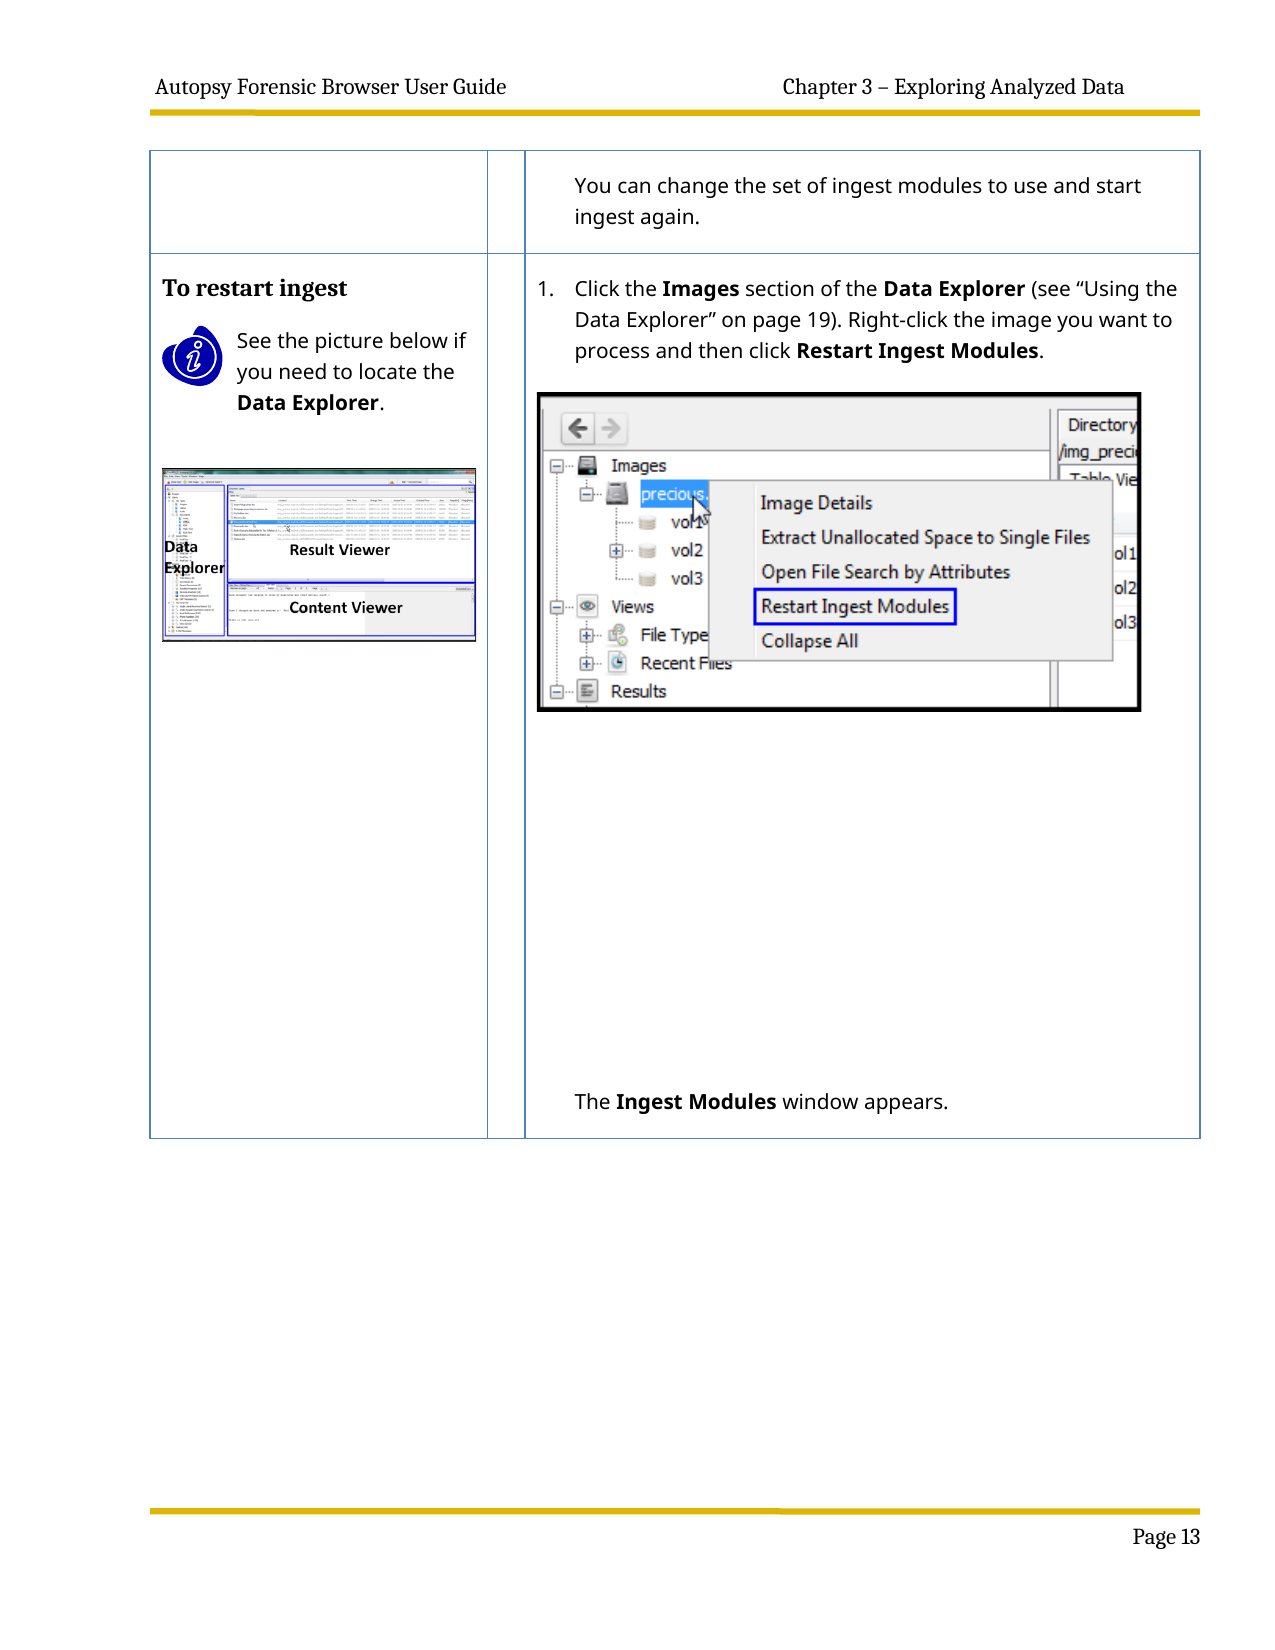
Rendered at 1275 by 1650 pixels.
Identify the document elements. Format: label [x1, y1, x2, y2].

picture [162, 468, 477, 642]
picture [536, 392, 1142, 712]
